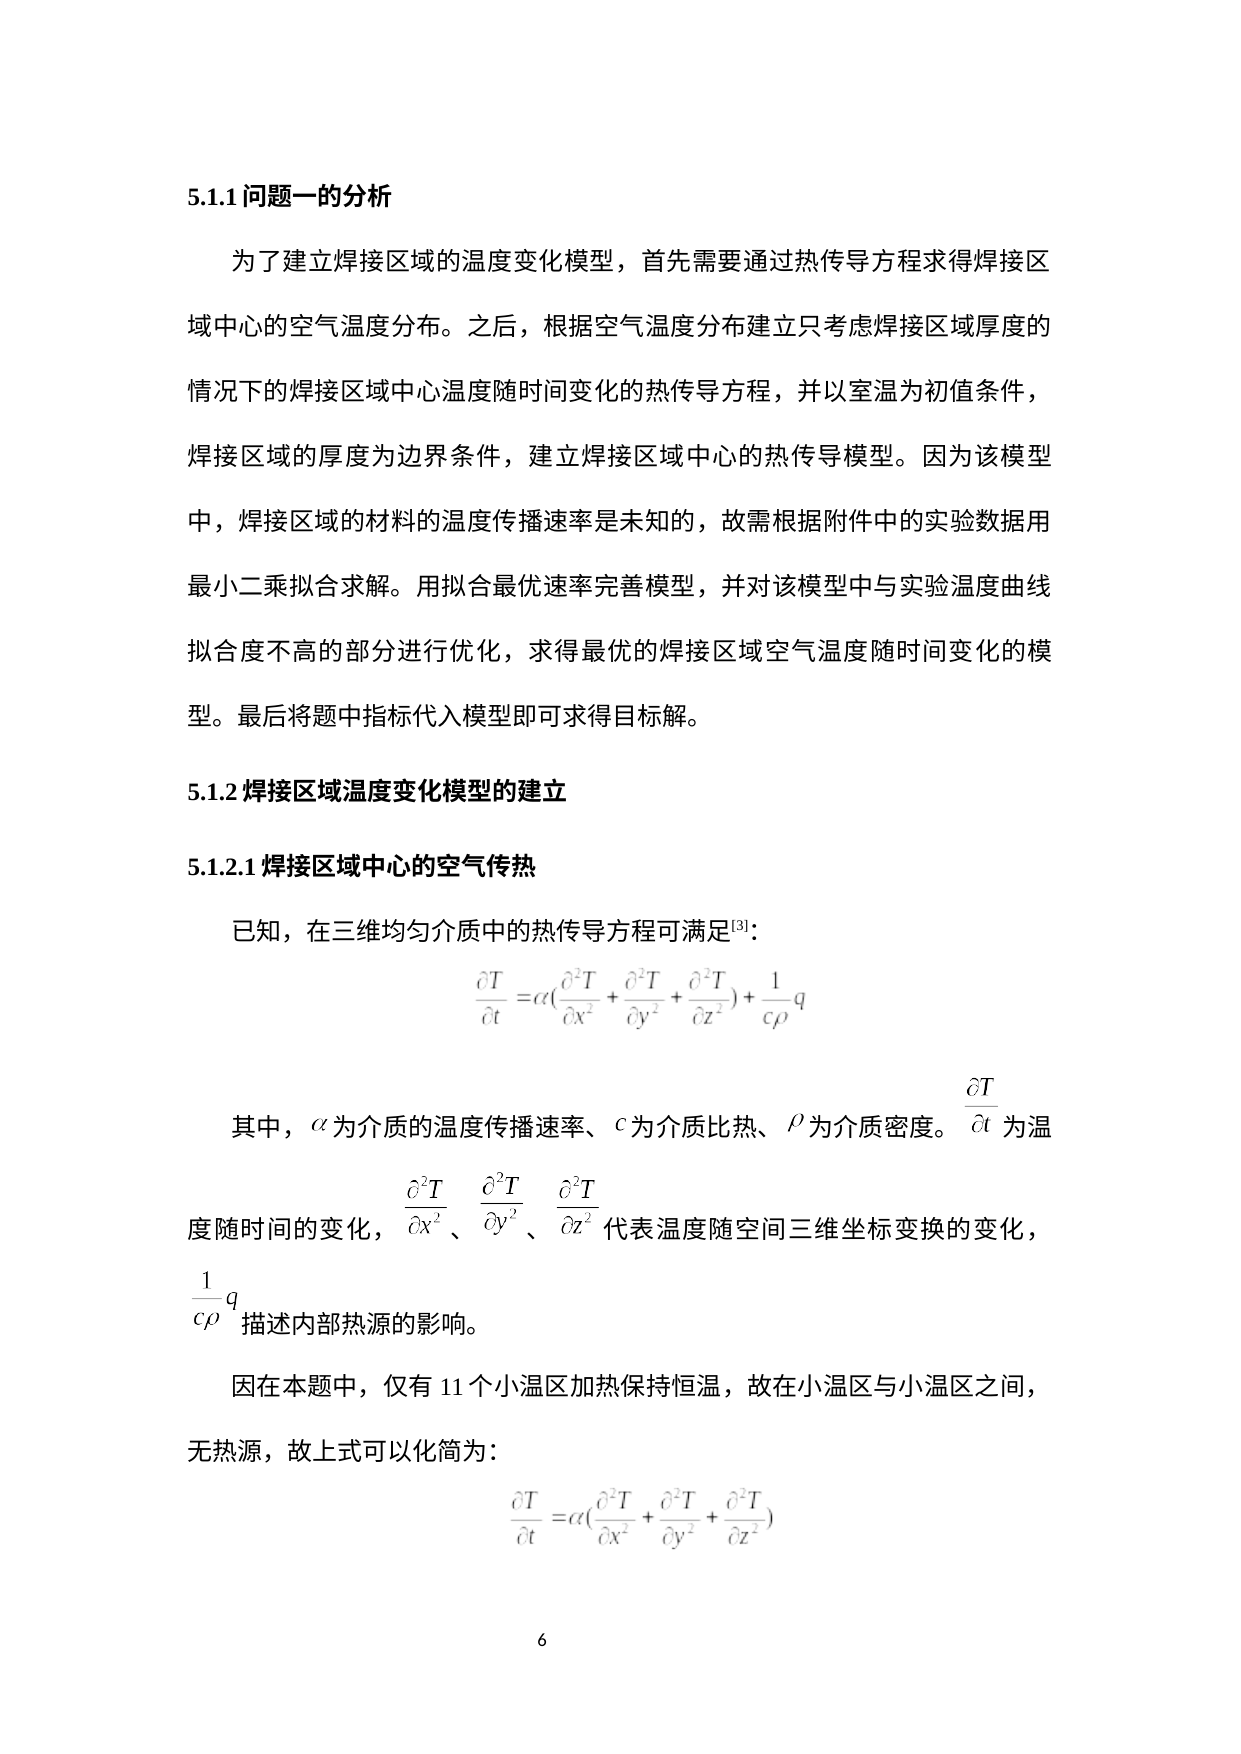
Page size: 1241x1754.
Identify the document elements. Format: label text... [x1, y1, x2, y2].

text 已知，在三维均匀介质中的热传导方程可满足[3]： [187, 897, 1053, 962]
list 5.1.2焊接区域温度变化模型的建立 [187, 757, 1053, 822]
text 其中，为介质的温度传播速率、为介质比热、为介质密度。为温度随时间的变化，、、代表温度随空间三维坐标变换的变化，描述内部热源的影响。 [187, 1059, 1053, 1352]
list 5.1.1问题一的分析 [187, 162, 1053, 227]
list 为了建立焊接区域的温度变化模型，首先需要通过热传导方程求得焊接区域中心的空气温度分布。之后，根据空气温度分布建立只考虑焊接区域厚度的情况下的焊接区域中心温度随时间变化的热传导方程，并以室温为初值条件，焊接区域的厚度为边界条件，建立焊接区域中心的热传导模型。因为该模型中，焊接区域的材料的温度传播速率是未知的，故需根据附件中的实验数据用最小二乘拟合求解。用拟合最优速率完善模型，并对该模型中与实验温度曲线拟合度不高的部分进行优化，求得最优的焊接区域空气温度随时间变化的模型。最后将题中指标代入模型即可求得目标解。 [187, 227, 1053, 747]
text 因在本题中，仅有11个小温区加热保持恒温，故在小温区与小温区之间，无热源，故上式可以化简为： [187, 1352, 1053, 1482]
list 5.1.2.1焊接区域中心的空气传热 [187, 832, 1053, 897]
